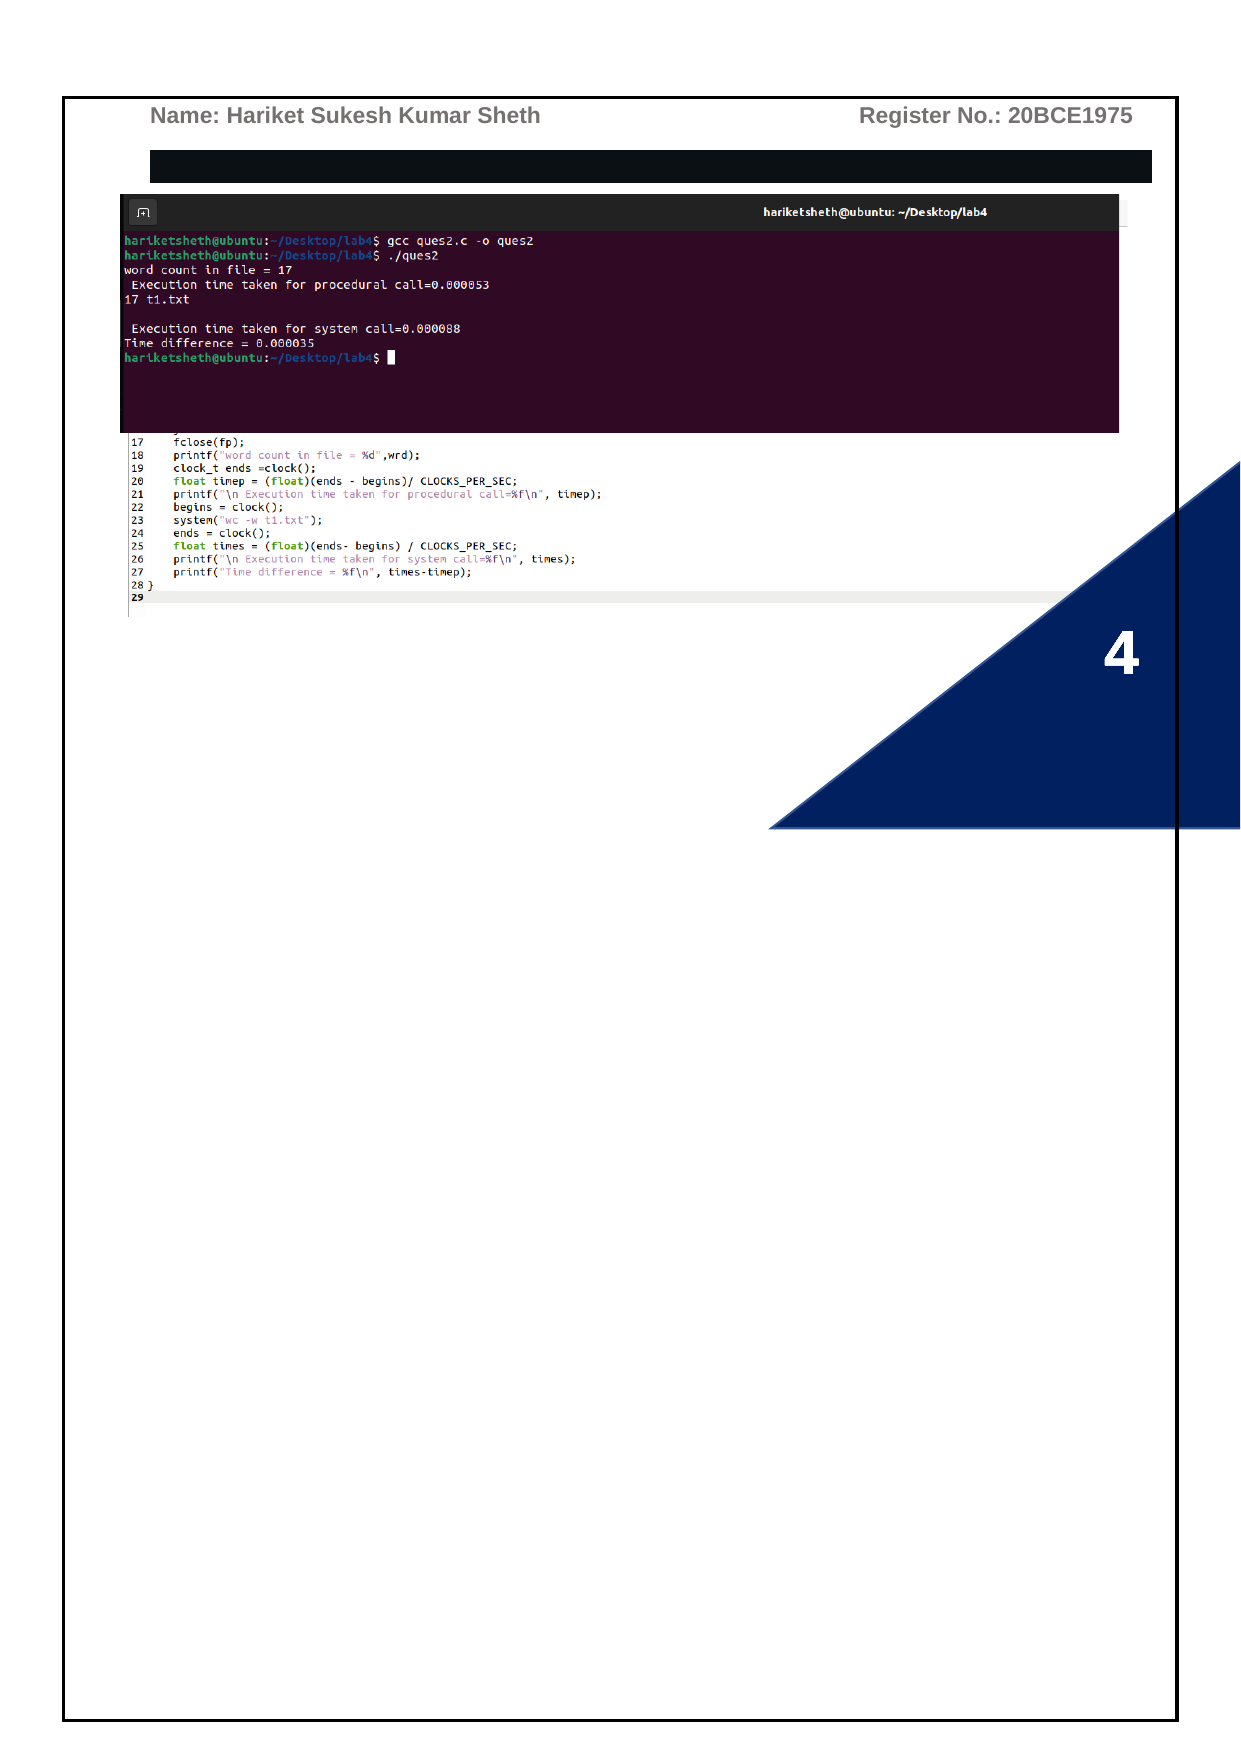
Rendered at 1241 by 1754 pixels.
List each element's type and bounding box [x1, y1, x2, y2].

picture [119, 194, 1128, 617]
